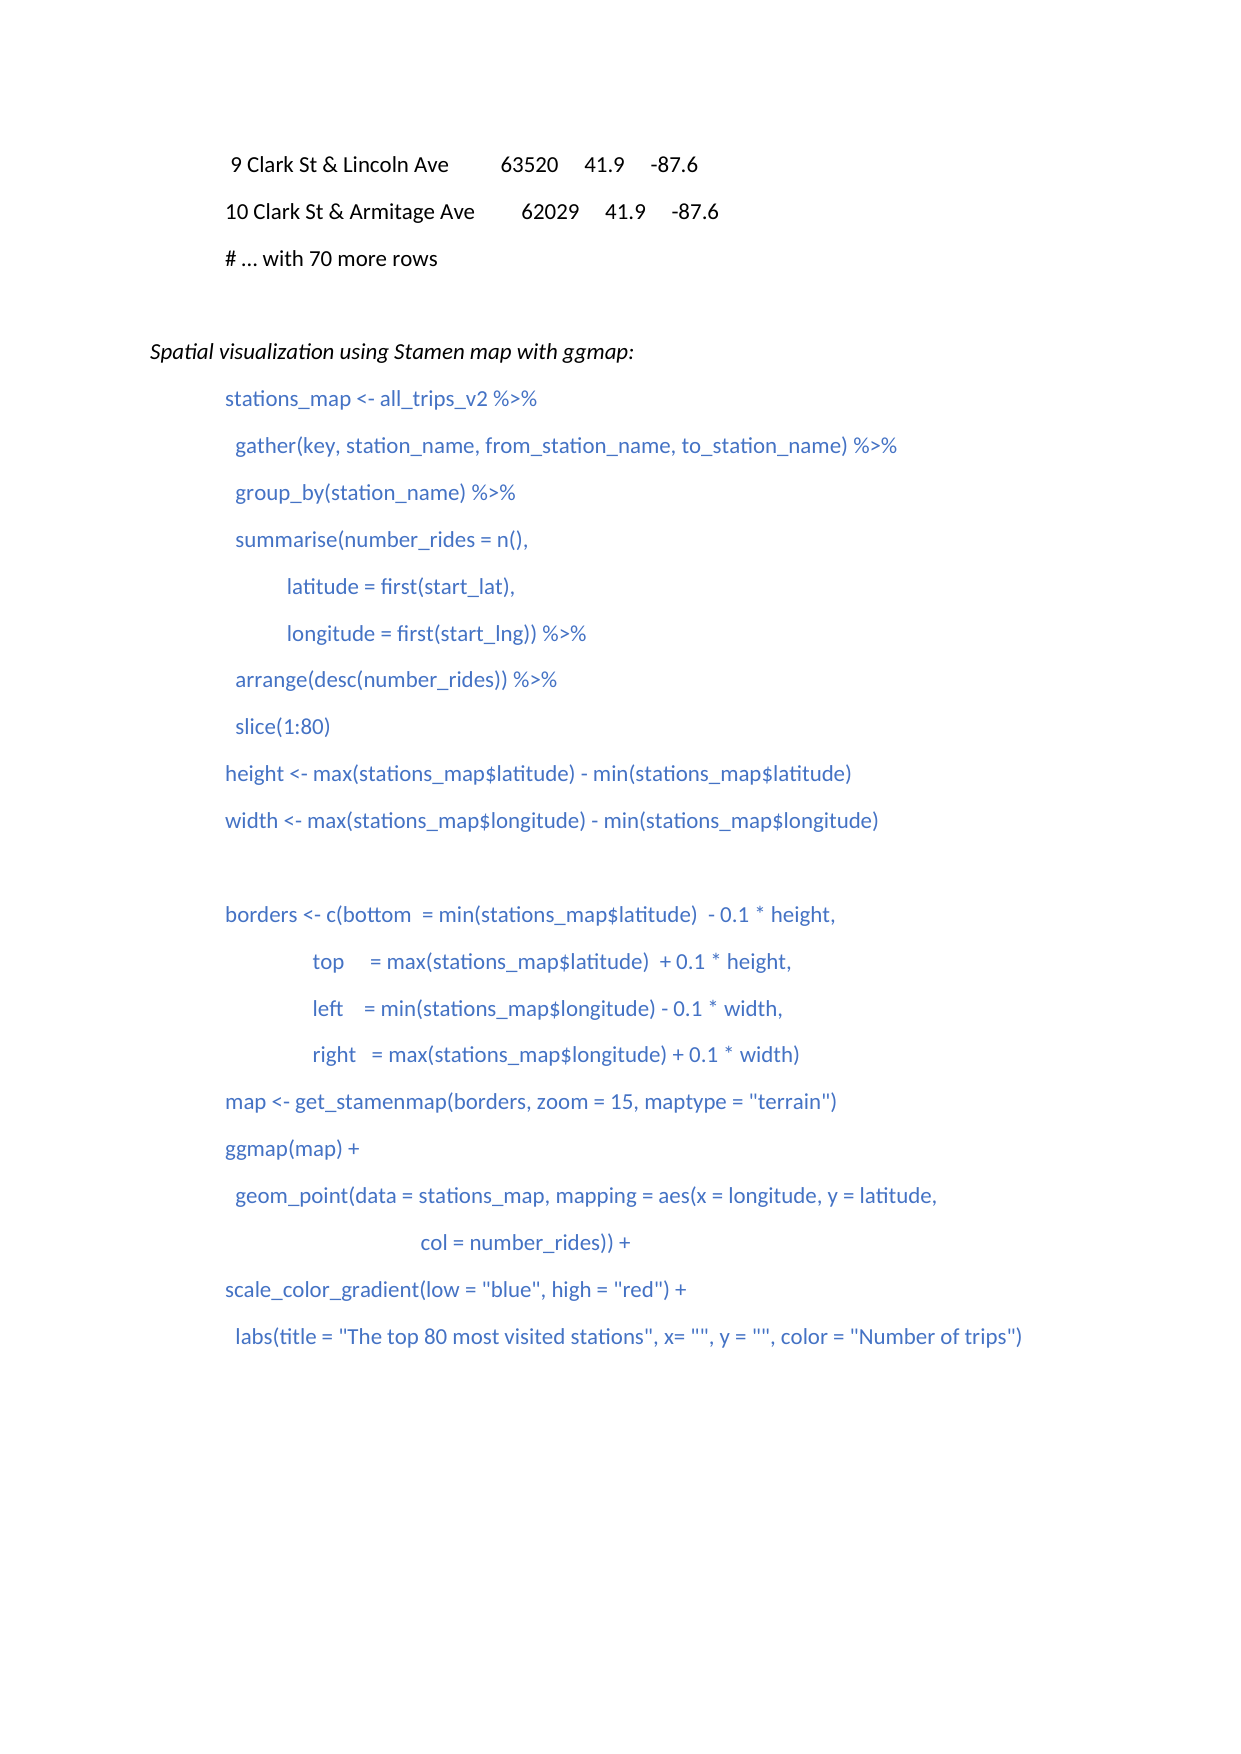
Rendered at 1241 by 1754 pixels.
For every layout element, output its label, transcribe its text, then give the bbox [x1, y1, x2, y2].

text map <- get_stamenmap(borders, zoom = 15, maptype = "terrain") [225, 1087, 1090, 1116]
text Spatial visualization using Stamen map with ggmap: [150, 337, 1090, 366]
text arrange(desc(number_rides)) %>% [225, 666, 1090, 694]
text col = number_rides)) + [225, 1228, 1090, 1256]
text height <- max(stations_map$latitude) - min(stations_map$latitude) [225, 759, 1090, 787]
text summarise(number_rides = n(), [225, 525, 1090, 553]
text labs(title = "The top 80 most visited stations", x= "", y = "", color = "Number of trips") [225, 1322, 1090, 1350]
text geom_point(data = stations_map, mapping = aes(x = longitude, y = latitude, [225, 1181, 1090, 1209]
text right = max(stations_map$longitude) + 0.1 * width) [225, 1041, 1090, 1069]
text stations_map <- all_trips_v2 %>% [225, 384, 1090, 412]
text latitude = first(start_lat), [225, 572, 1090, 600]
text top = max(stations_map$latitude) + 0.1 * height, [225, 947, 1090, 975]
text scale_color_gradient(low = "blue", high = "red") + [225, 1275, 1090, 1303]
text width <- max(stations_map$longitude) - min(stations_map$longitude) [225, 806, 1090, 834]
text # … with 70 more rows [225, 244, 1090, 272]
text ggmap(map) + [225, 1134, 1090, 1162]
text slice(1:80) [225, 712, 1090, 741]
text 9 Clark St & Lincoln Ave 63520 41.9 -87.6 [225, 150, 1090, 178]
text borders <- c(bottom = min(stations_map$latitude) - 0.1 * height, [225, 900, 1090, 928]
text gather(key, station_name, from_station_name, to_station_name) %>% [225, 431, 1090, 459]
text longitude = first(start_lng)) %>% [225, 619, 1090, 647]
text left = min(stations_map$longitude) - 0.1 * width, [225, 994, 1090, 1022]
text 10 Clark St & Armitage Ave 62029 41.9 -87.6 [225, 197, 1090, 225]
text group_by(station_name) %>% [225, 478, 1090, 506]
